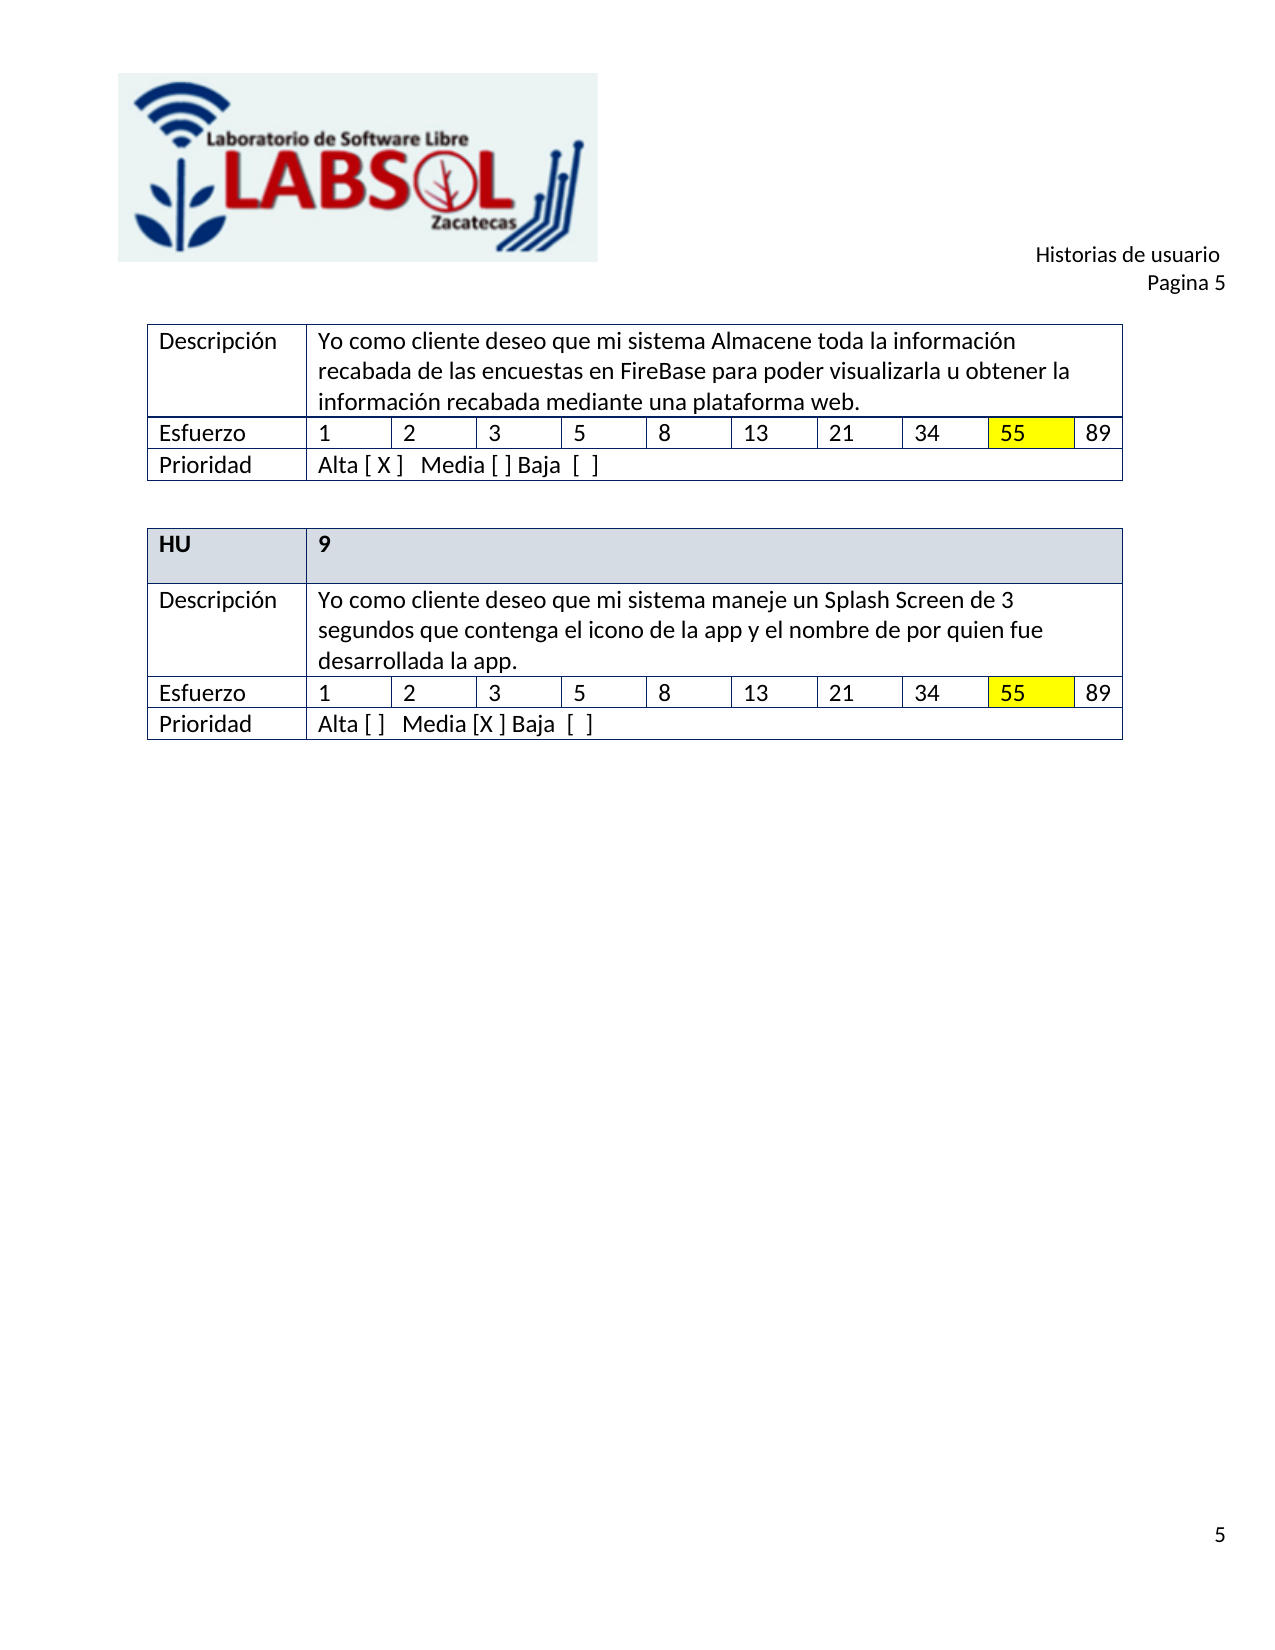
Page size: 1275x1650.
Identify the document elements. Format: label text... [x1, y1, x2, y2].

table_cell 13 [732, 418, 817, 448]
table_cell 2 [392, 418, 476, 448]
table_cell Prioridad [148, 449, 306, 479]
table_cell 89 [1075, 418, 1122, 448]
table_cell Esfuerzo [148, 418, 306, 448]
table_cell Yo como cliente deseo que mi sistema maneje un Splash Screen de 3 segundos que contenga el icono de la app y el nombre de por quien fue desarrollada la app. [307, 584, 1122, 676]
table_cell Prioridad [148, 708, 306, 739]
table_cell 34 [903, 418, 988, 448]
table_header HU [148, 529, 306, 583]
table_cell Esfuerzo [148, 677, 306, 707]
table_cell 21 [818, 418, 902, 448]
table_cell 55 [989, 677, 1074, 707]
table_cell 1 [307, 677, 391, 707]
table_cell 5 [562, 418, 646, 448]
table_cell Alta [ ] Media [X ] Baja [ ] [307, 708, 1122, 739]
table_cell 1 [307, 418, 391, 448]
table_cell 34 [903, 677, 988, 707]
table_cell 55 [989, 418, 1074, 448]
table_cell 3 [477, 418, 561, 448]
table_cell Descripción [148, 325, 306, 416]
table_cell 89 [1075, 677, 1122, 707]
table_cell Descripción [148, 584, 306, 676]
table_cell 3 [477, 677, 561, 707]
table_cell 8 [647, 418, 731, 448]
table_cell Alta [ X ] Media [ ] Baja [ ] [307, 449, 1122, 479]
table_cell 8 [647, 677, 731, 707]
table_cell 5 [562, 677, 646, 707]
table_cell 13 [732, 677, 817, 707]
table_cell 21 [818, 677, 902, 707]
table_header 9 [307, 529, 1122, 583]
picture [118, 73, 598, 262]
table_cell 2 [392, 677, 476, 707]
